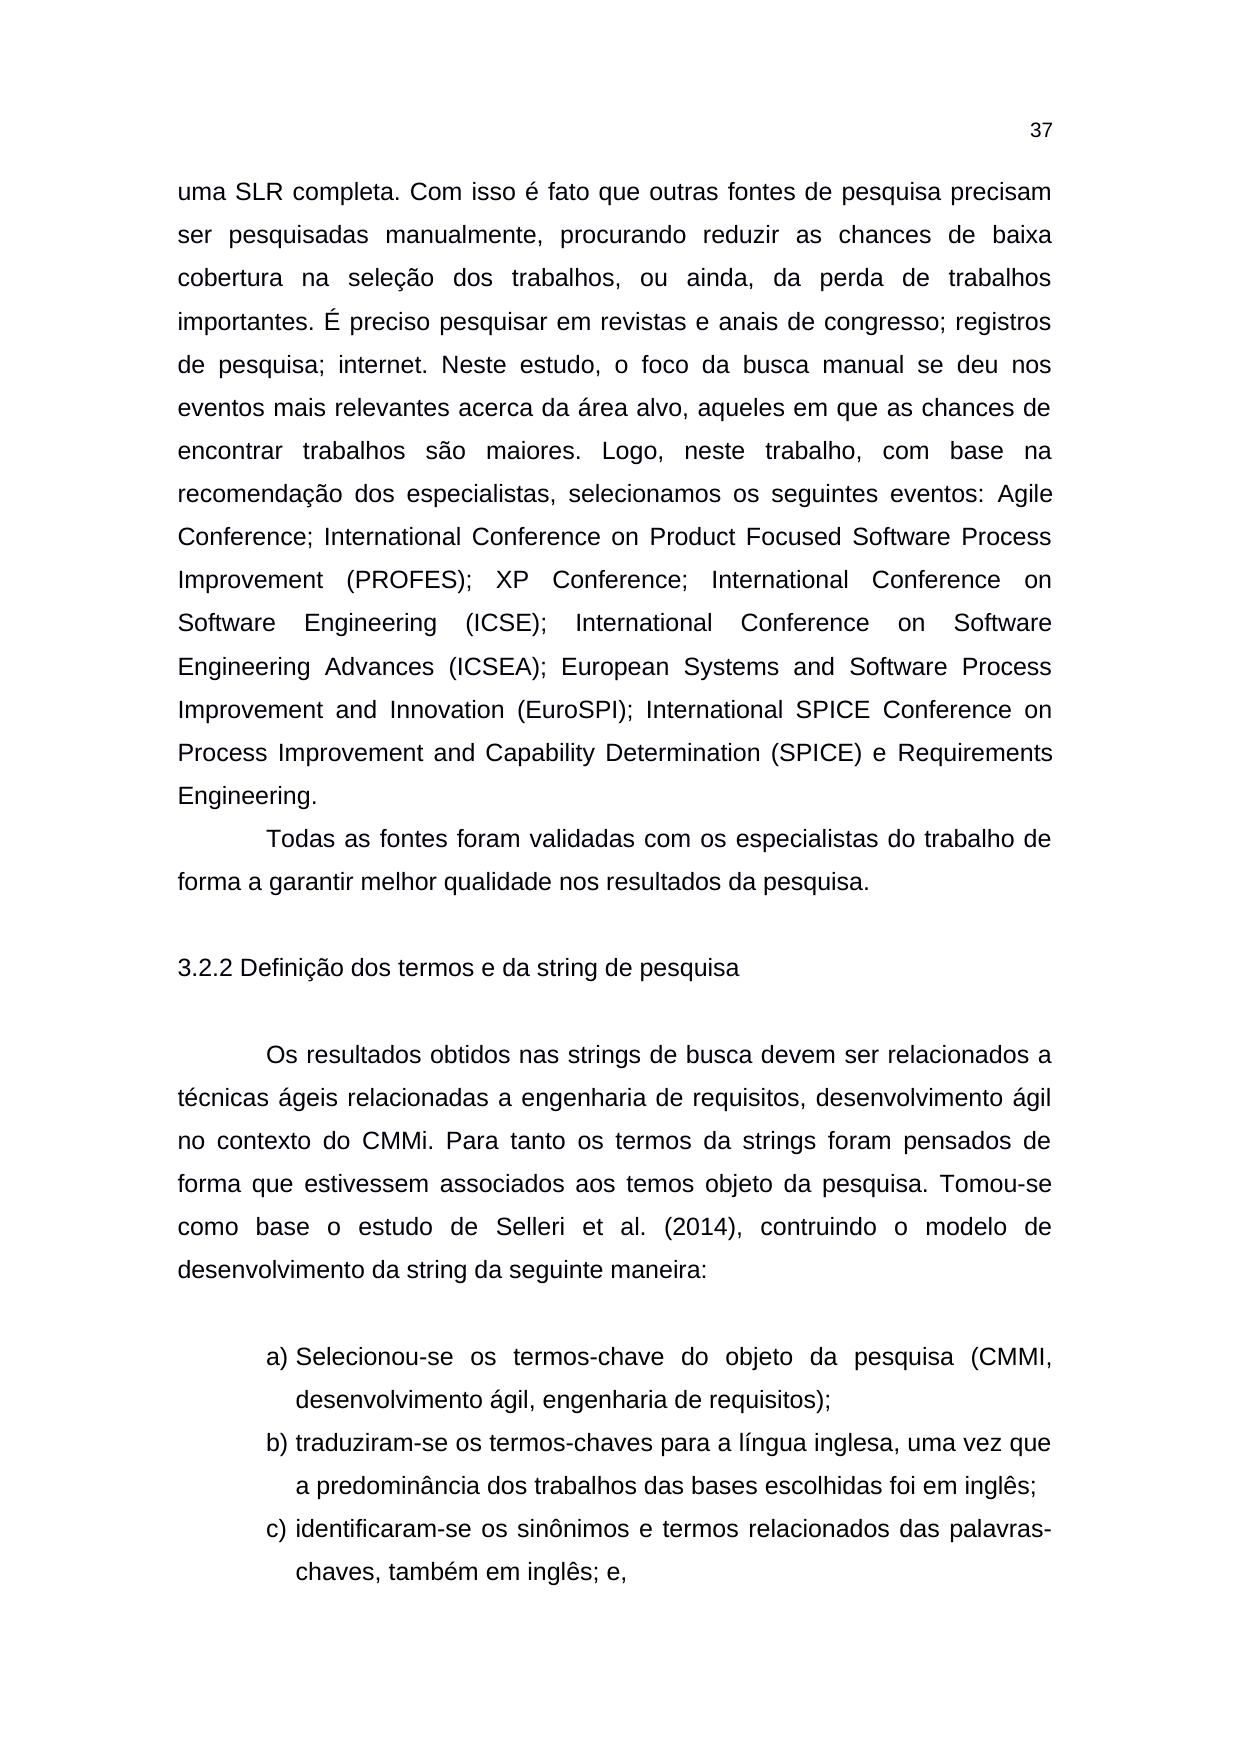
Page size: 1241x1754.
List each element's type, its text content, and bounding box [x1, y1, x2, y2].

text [177, 177, 1053, 810]
text Todas as fontes foram validadas com os especialistas do trabalho de forma a garantir melhor qualidade nos resultados da pesquisa. [177, 824, 1053, 896]
list traduziram-se os termos-chaves para a língua inglesa, uma vez que a predominância dos trabalhos das bases escolhidas foi em inglês; [266, 1428, 1053, 1500]
list identificaram-se os sinônimos e termos relacionados das palavras-chaves, também em inglês; e, [266, 1514, 1053, 1586]
text Os resultados obtidos nas strings de busca devem ser relacionados a técnicas ágeis relacionadas a engenharia de requisitos, desenvolvimento ágil no contexto do CMMi. Para tanto os termos da strings foram pensados de forma que estivessem associados aos temos objeto da pesquisa. Tomou-se como base o estudo de Selleri et al. (2014), contruindo o modelo de desenvolvimento da string da seguinte maneira: [177, 1040, 1053, 1284]
list Selecionou-se os termos-chave do objeto da pesquisa (CMMI, desenvolvimento ágil, engenharia de requisitos); [266, 1342, 1053, 1413]
text 3.2.2 Definição dos termos e da string de pesquisa [177, 953, 1053, 982]
